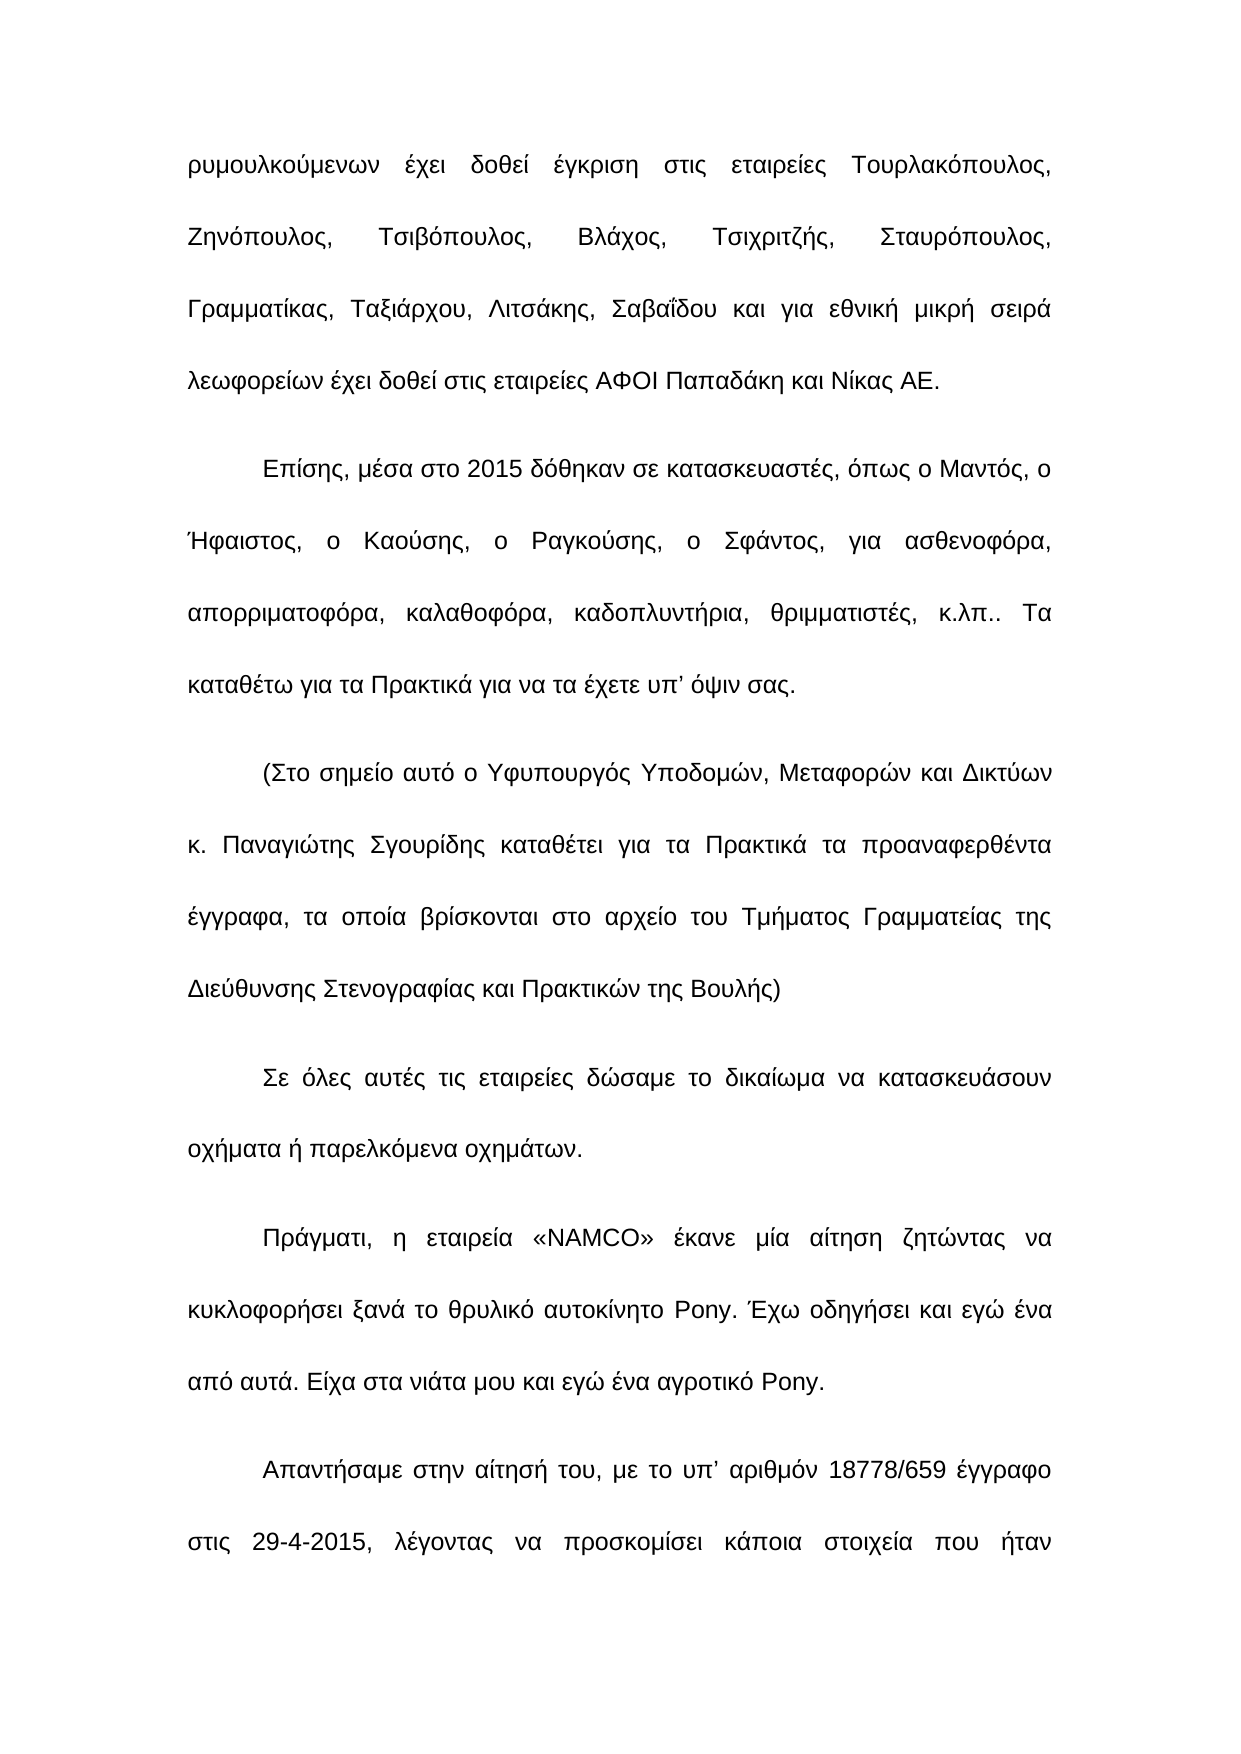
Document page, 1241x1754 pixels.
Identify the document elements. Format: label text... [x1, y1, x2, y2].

text Σε όλες αυτές τις εταιρείες δώσαμε το δικαίωμα να κατασκευάσουν οχήματα ή παρελκόμενα οχημάτων. [187, 1062, 1053, 1163]
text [187, 1455, 1053, 1556]
text Πράγματι, η εταιρεία «NAMCO» έκανε μία αίτηση ζητώντας να κυκλοφορήσει ξανά το θρυλικό αυτοκίνητο Pony. Έχω οδηγήσει και εγώ ένα από αυτά. Είχα στα νιάτα μου και εγώ ένα αγροτικό Pony. [187, 1223, 1053, 1395]
text Επίσης, μέσα στο 2015 δόθηκαν σε κατασκευαστές, όπως ο Μαντός, ο Ήφαιστος, ο Καούσης, ο Ραγκούσης, ο Σφάντος, για ασθενοφόρα, απορριματοφόρα, καλαθοφόρα, καδοπλυντήρια, θριμματιστές, κ.λπ.. Τα καταθέτω για τα Πρακτικά για να τα έχετε υπ’ όψιν σας. [187, 454, 1053, 698]
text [187, 150, 1053, 394]
text (Στο σημείο αυτό ο Υφυπουργός Υποδομών, Μεταφορών και Δικτύων κ. Παναγιώτης Σγουρίδης καταθέτει για τα Πρακτικά τα προαναφερθέντα έγγραφα, τα οποία βρίσκονται στο αρχείο του Τμήματος Γραμματείας της Διεύθυνσης Στενογραφίας και Πρακτικών της Βουλής) [187, 758, 1053, 1003]
